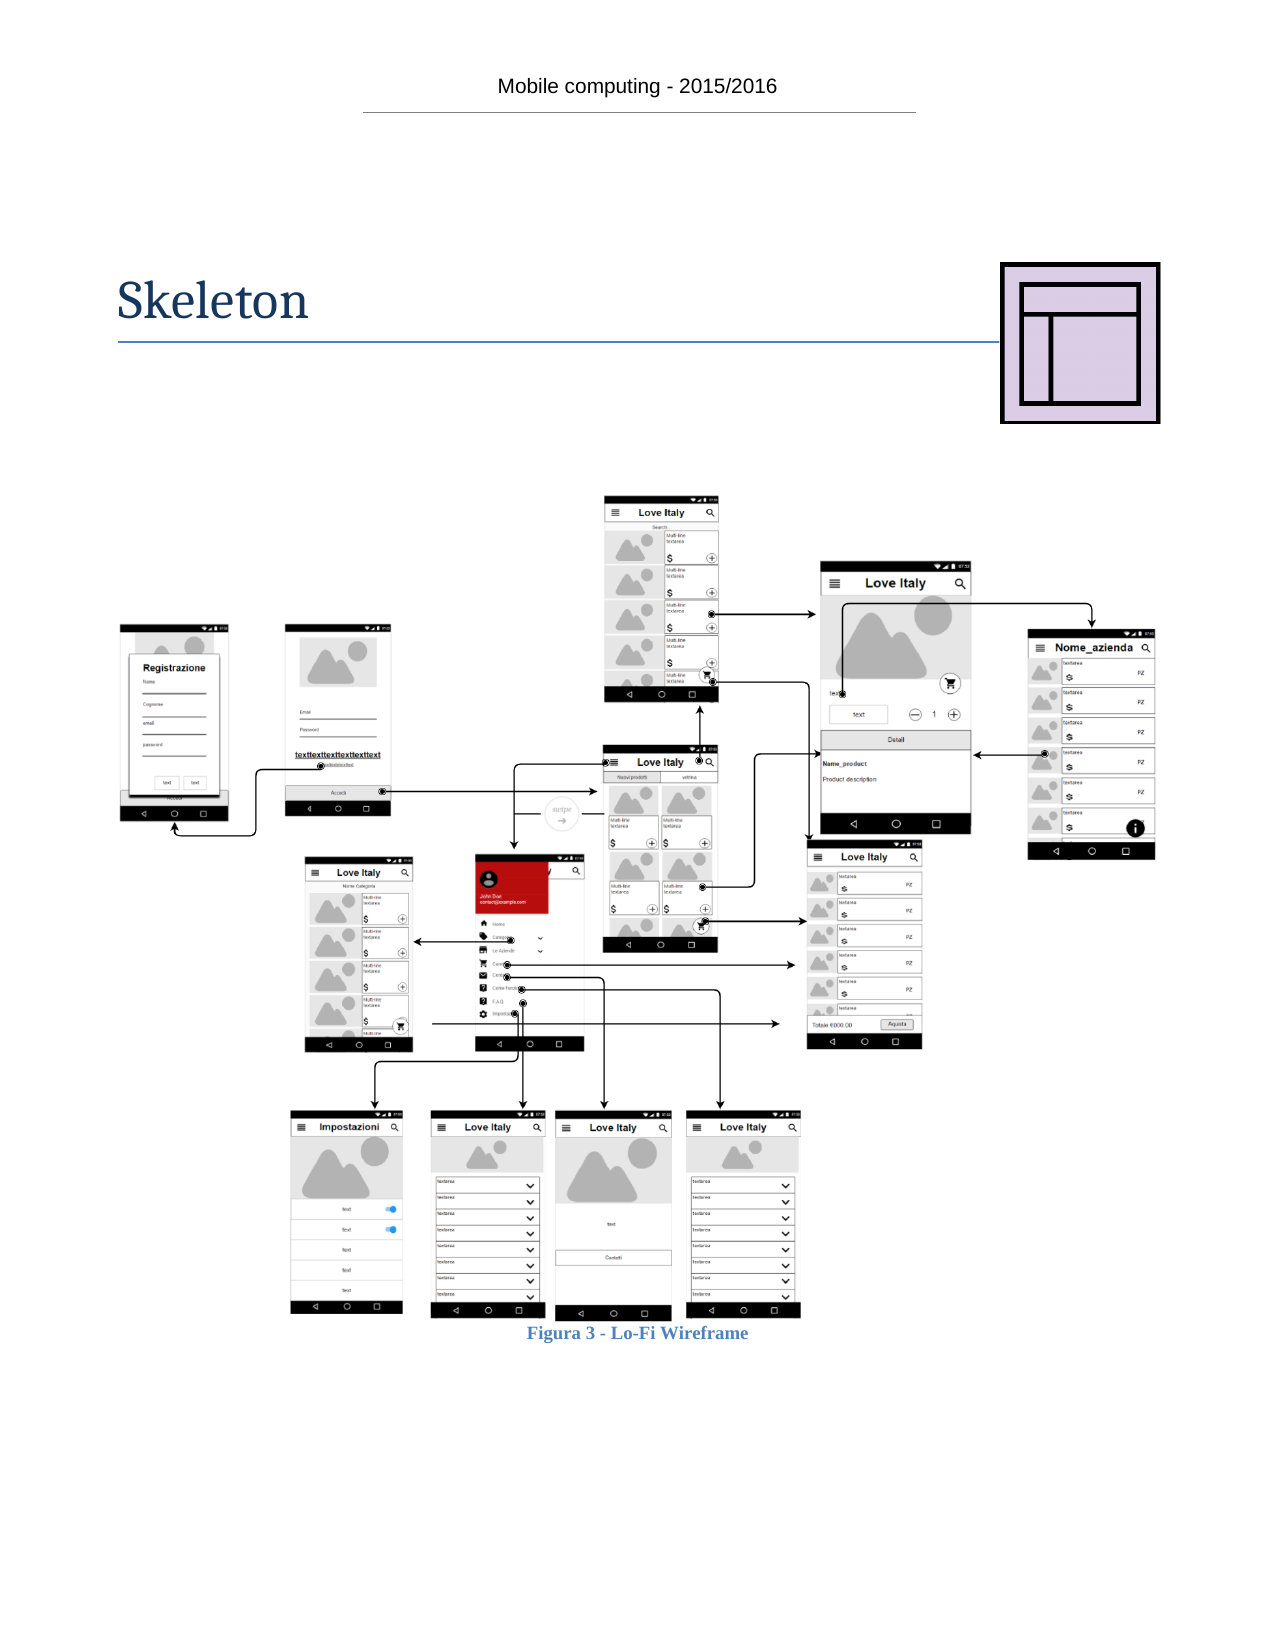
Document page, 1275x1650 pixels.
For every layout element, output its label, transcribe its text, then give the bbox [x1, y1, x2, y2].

title Skeleton [118, 270, 999, 341]
picture [999, 261, 1162, 424]
